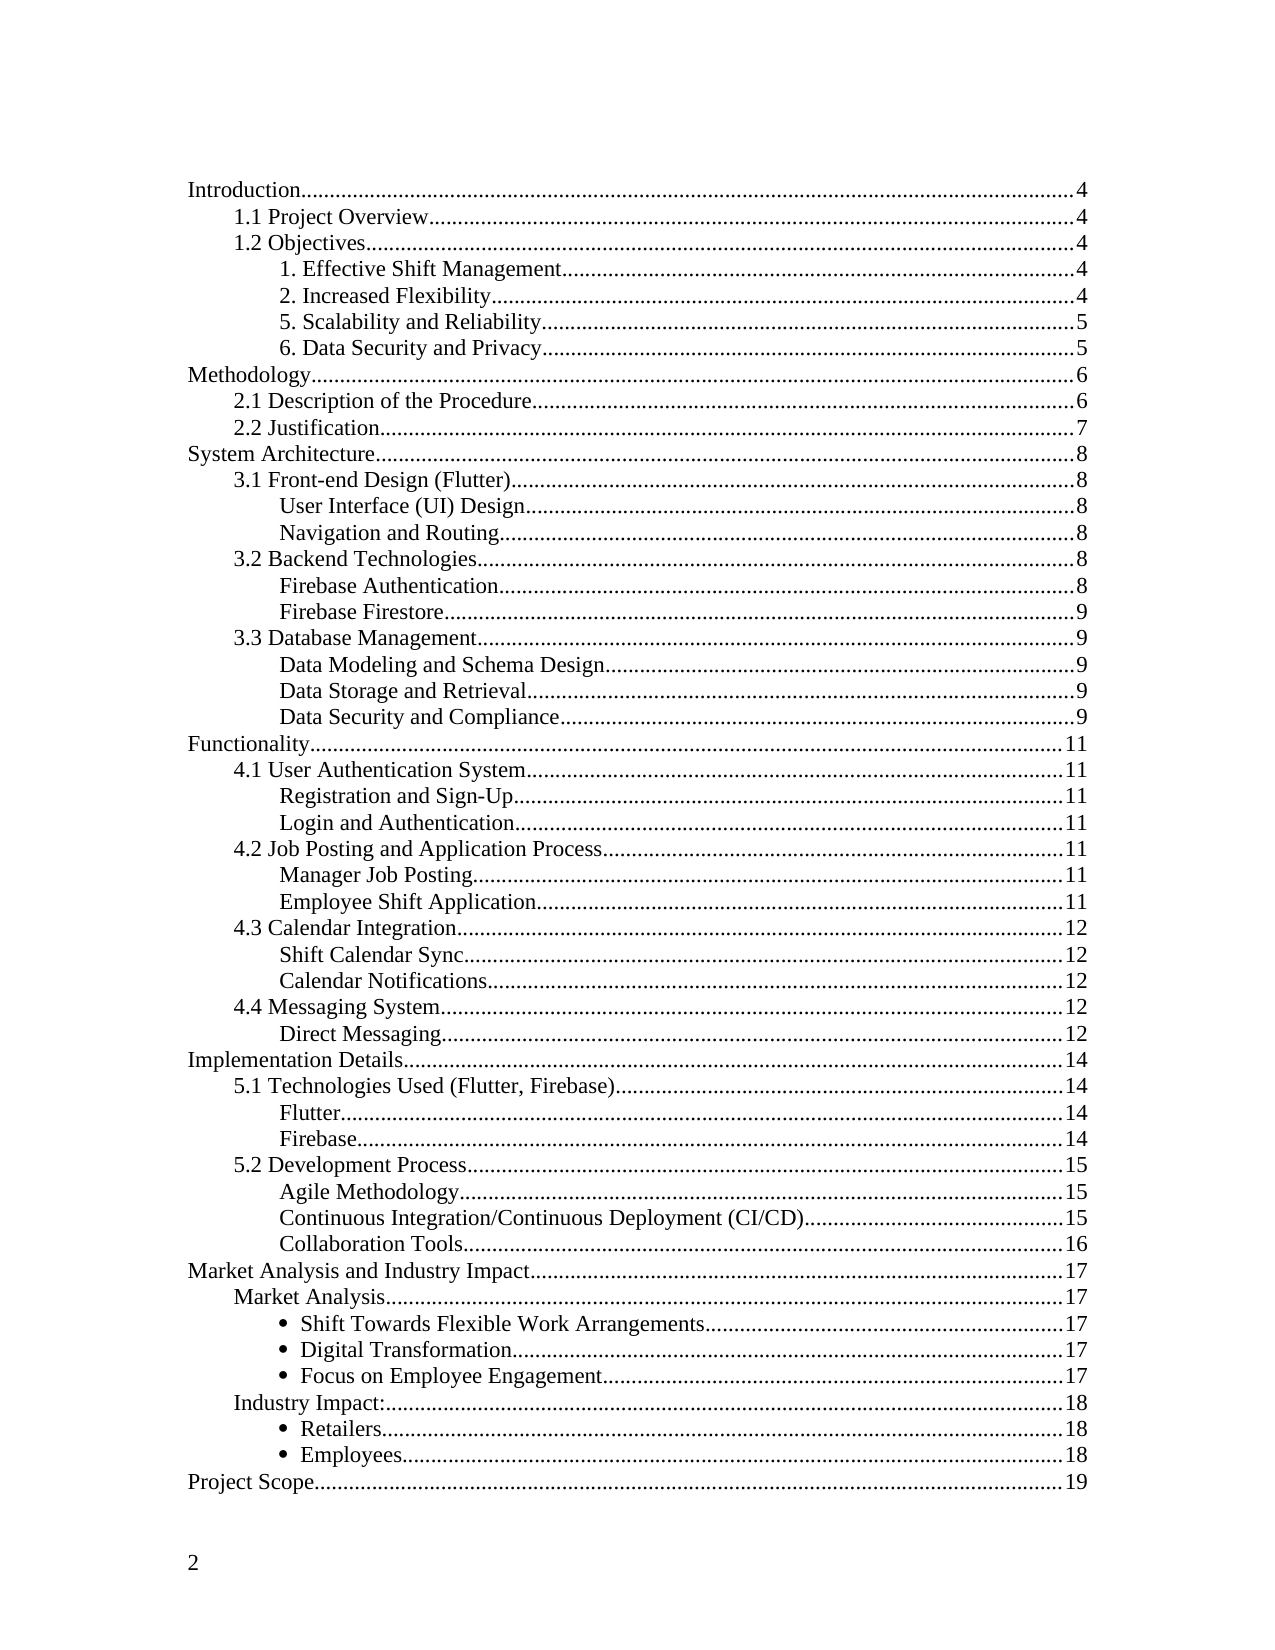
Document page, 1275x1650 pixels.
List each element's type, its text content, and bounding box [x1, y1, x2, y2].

text Firebase Authentication 8 [279, 572, 1087, 598]
text 1. Effective Shift Management 4 [279, 255, 1087, 282]
text 3.1 Front-end Design (Flutter) 8 [233, 466, 1087, 493]
text 5.1 Technologies Used (Flutter, Firebase) 14 [233, 1072, 1087, 1099]
text Employee Shift Application 11 [279, 888, 1087, 914]
text Market Analysis and Industry Impact 17 [187, 1257, 1087, 1283]
text  Shift Towards Flexible Work Arrangements 17 [279, 1309, 1087, 1336]
text 2. Increased Flexibility 4 [279, 282, 1087, 308]
text Agile Methodology 15 [279, 1178, 1087, 1204]
text  Digital Transformation 17 [279, 1336, 1087, 1362]
text Firebase Firestore 9 [279, 598, 1087, 624]
text Market Analysis 17 [233, 1283, 1087, 1309]
text 4.3 Calendar Integration 12 [233, 914, 1087, 941]
text 1.1 Project Overview 4 [233, 203, 1087, 229]
text  Focus on Employee Engagement 17 [279, 1362, 1087, 1389]
text Registration and Sign-Up 11 [279, 782, 1087, 809]
text Data Security and Compliance 9 [279, 703, 1087, 730]
text 2.1 Description of the Procedure 6 [233, 387, 1087, 413]
text Continuous Integration/Continuous Deployment (CI/CD) 15 [279, 1204, 1087, 1231]
text 4.4 Messaging System 12 [233, 993, 1087, 1020]
text Functionality 11 [187, 730, 1087, 756]
text Navigation and Routing 8 [279, 519, 1087, 545]
text 2.2 Justification 7 [233, 413, 1087, 440]
text Shift Calendar Sync 12 [279, 941, 1087, 967]
text Calendar Notifications 12 [279, 967, 1087, 993]
text Data Modeling and Schema Design 9 [279, 651, 1087, 677]
text Introduction 4 [187, 176, 1087, 203]
text 3.2 Backend Technologies 8 [233, 545, 1087, 572]
text Manager Job Posting 11 [279, 862, 1087, 888]
text Login and Authentication 11 [279, 809, 1087, 835]
text  Retailers 18 [279, 1415, 1087, 1441]
text 5. Scalability and Reliability 5 [279, 308, 1087, 334]
text Methodology 6 [187, 361, 1087, 387]
text 4.1 User Authentication System 11 [233, 756, 1087, 782]
text 6. Data Security and Privacy 5 [279, 334, 1087, 361]
text Implementation Details 14 [187, 1046, 1087, 1072]
text Project Scope 19 [187, 1468, 1087, 1494]
text System Architecture 8 [187, 440, 1087, 466]
text 5.2 Development Process 15 [233, 1151, 1087, 1178]
text  Employees 18 [279, 1441, 1087, 1468]
text Flutter 14 [279, 1099, 1087, 1125]
text 3.3 Database Management 9 [233, 624, 1087, 651]
text Firebase 14 [279, 1125, 1087, 1151]
text User Interface (UI) Design 8 [279, 493, 1087, 519]
text Direct Messaging 12 [279, 1020, 1087, 1046]
text Collaboration Tools 16 [279, 1231, 1087, 1257]
text 1.2 Objectives 4 [233, 229, 1087, 255]
text 4.2 Job Posting and Application Process 11 [233, 835, 1087, 862]
text Industry Impact: 18 [233, 1389, 1087, 1415]
text Data Storage and Retrieval 9 [279, 677, 1087, 703]
